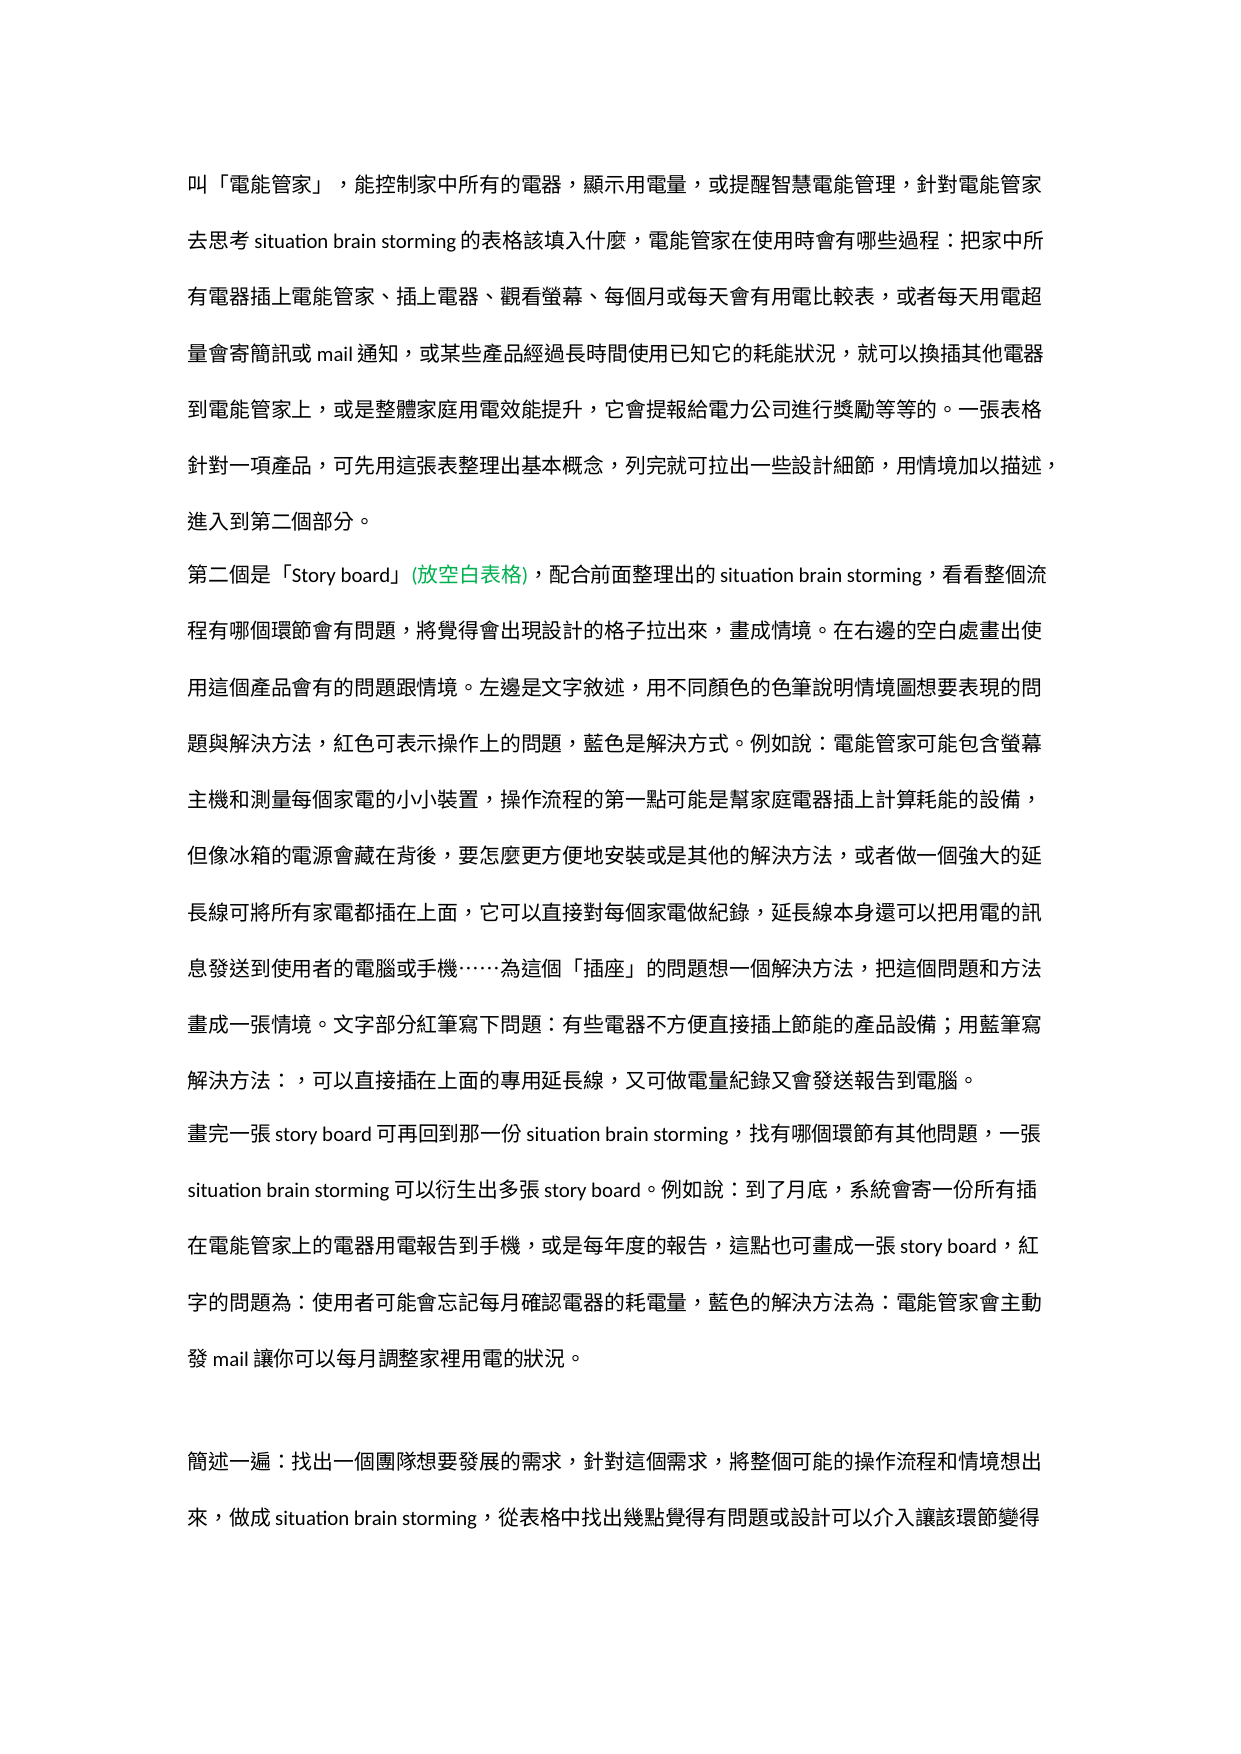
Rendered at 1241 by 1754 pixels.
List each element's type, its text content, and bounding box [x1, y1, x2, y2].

text 畫完一張story board可再回到那一份situation brain storming，找有哪個環節有其他問題，一張situation brain storming可以衍生出多張story board。例如說：到了月底，系統會寄一份所有插在電能管家上的電器用電報告到手機，或是每年度的報告，這點也可畫成一張story board，紅字的問題為：使用者可能會忘記每月確認電器的耗電量，藍色的解決方法為：電能管家會主動發mail讓你可以每月調整家裡用電的狀況。 [187, 1113, 1053, 1376]
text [187, 164, 1053, 539]
text 第二個是「Story board」(放空白表格)，配合前面整理出的situation brain storming，看看整個流程有哪個環節會有問題，將覺得會出現設計的格子拉出來，畫成情境。在右邊的空白處畫出使用這個產品會有的問題跟情境。左邊是文字敘述，用不同顏色的色筆說明情境圖想要表現的問題與解決方法，紅色可表示操作上的問題，藍色是解決方式。例如說：電能管家可能包含螢幕主機和測量每個家電的小小裝置，操作流程的第一點可能是幫家庭電器插上計算耗能的設備，但像冰箱的電源會藏在背後，要怎麼更方便地安裝或是其他的解決方法，或者做一個強大的延長線可將所有家電都插在上面，它可以直接對每個家電做紀錄，延長線本身還可以把用電的訊息發送到使用者的電腦或手機……為這個「插座」的問題想一個解決方法，把這個問題和方法畫成一張情境。文字部分紅筆寫下問題：有些電器不方便直接插上節能的產品設備；用藍筆寫解決方法：，可以直接插在上面的專用延長線，又可做電量紀錄又會發送報告到電腦。 [187, 554, 1053, 1098]
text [187, 1441, 1053, 1535]
